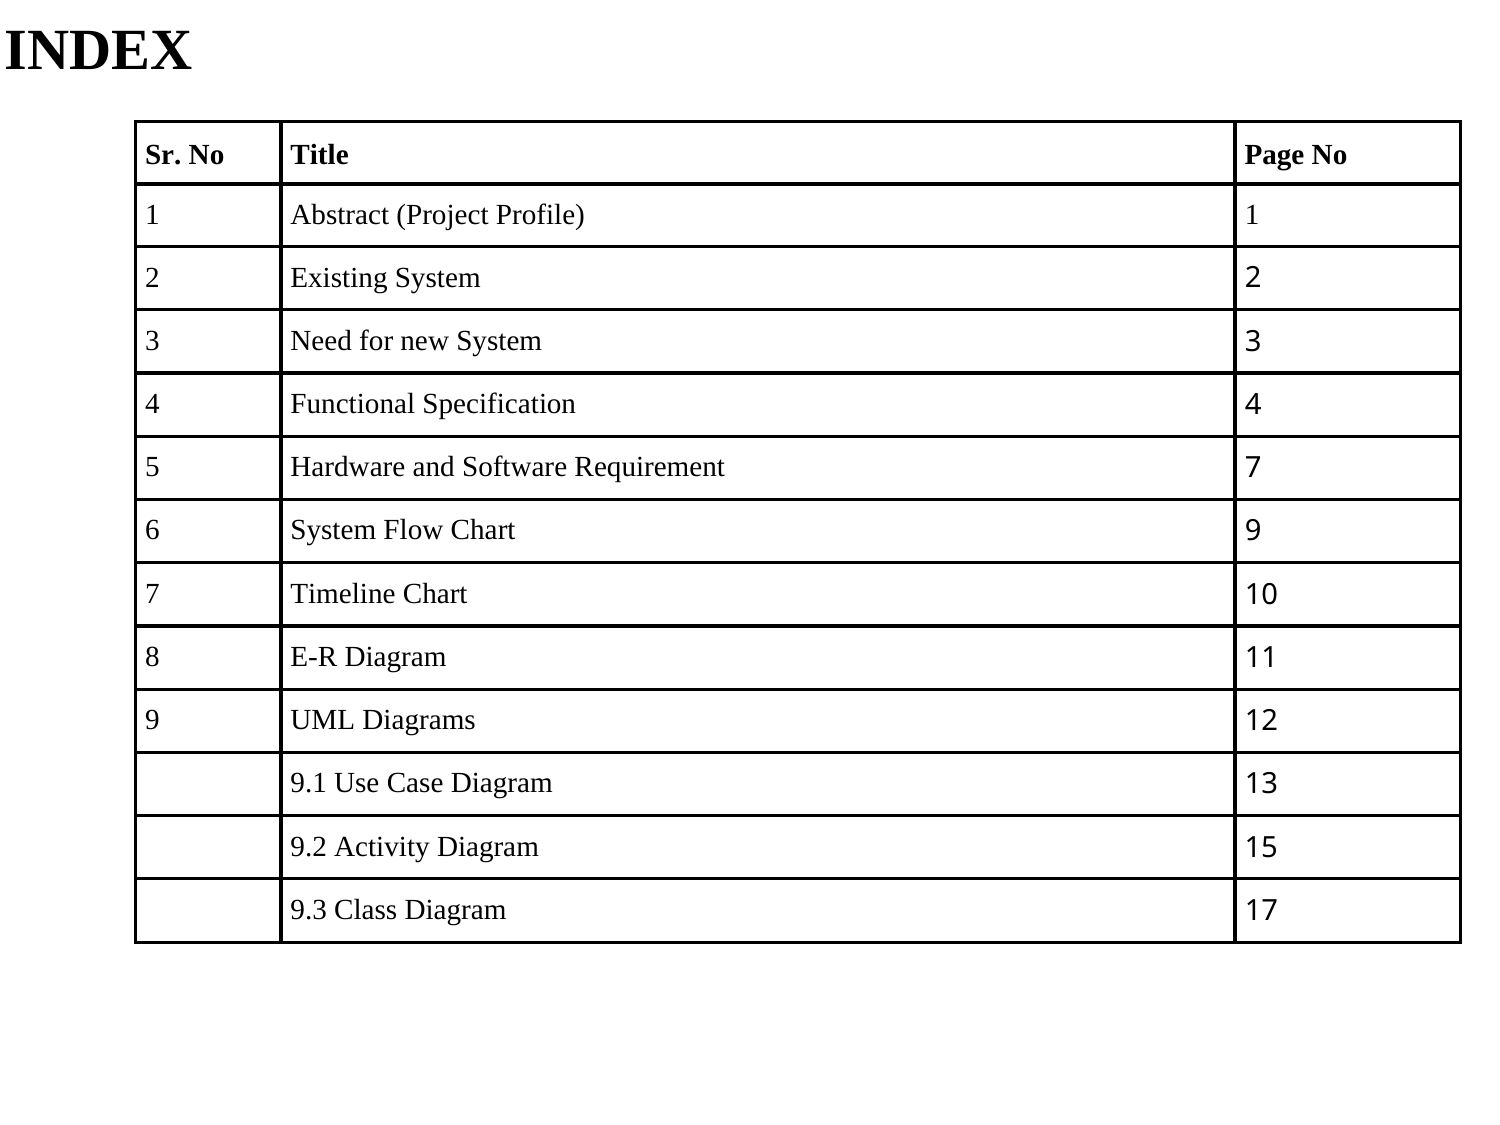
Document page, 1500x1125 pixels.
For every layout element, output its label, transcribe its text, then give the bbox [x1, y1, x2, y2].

table_cell 3 [1237, 311, 1459, 371]
table_cell Abstract (Project Profile) [283, 186, 1233, 245]
table_cell 9.1 Use Case Diagram [283, 754, 1233, 814]
table_cell 9 [137, 691, 279, 751]
table_cell Timeline Chart [283, 564, 1233, 624]
table_cell 9.3 Class Diagram [283, 880, 1233, 941]
table_cell UML Diagrams [283, 691, 1233, 751]
table_cell 7 [137, 564, 279, 624]
table_cell 9.2 Activity Diagram [283, 817, 1233, 877]
table_cell System Flow Chart [283, 501, 1233, 561]
table_cell 1 [1237, 186, 1459, 245]
table_cell 10 [1237, 564, 1459, 624]
table_header Sr. No [137, 123, 279, 182]
table_cell 4 [1237, 375, 1459, 435]
table_cell Existing System [283, 248, 1233, 308]
table_cell [137, 817, 279, 877]
table_cell 6 [137, 501, 279, 561]
table_cell 4 [137, 375, 279, 435]
table_cell 13 [1237, 754, 1459, 814]
table_cell E-R Diagram [283, 628, 1233, 688]
table_cell Hardware and Software Requirement [283, 438, 1233, 498]
table_cell [137, 754, 279, 814]
table_cell 2 [1237, 248, 1459, 308]
table_header Page No [1237, 123, 1459, 182]
table_cell Functional Specification [283, 375, 1233, 435]
table_cell 9 [1237, 501, 1459, 561]
table_cell 7 [1237, 438, 1459, 498]
table_cell 15 [1237, 817, 1459, 877]
table_header Title [283, 123, 1233, 182]
table_cell 3 [137, 311, 279, 371]
table_cell 1 [137, 186, 279, 245]
table_cell 17 [1237, 880, 1459, 941]
table_cell 11 [1237, 628, 1459, 688]
subtitle INDEX [4, 19, 1461, 82]
table_cell 8 [137, 628, 279, 688]
table_cell 12 [1237, 691, 1459, 751]
table_cell Need for new System [283, 311, 1233, 371]
table_cell [137, 880, 279, 941]
table_cell 5 [137, 438, 279, 498]
table_cell 2 [137, 248, 279, 308]
